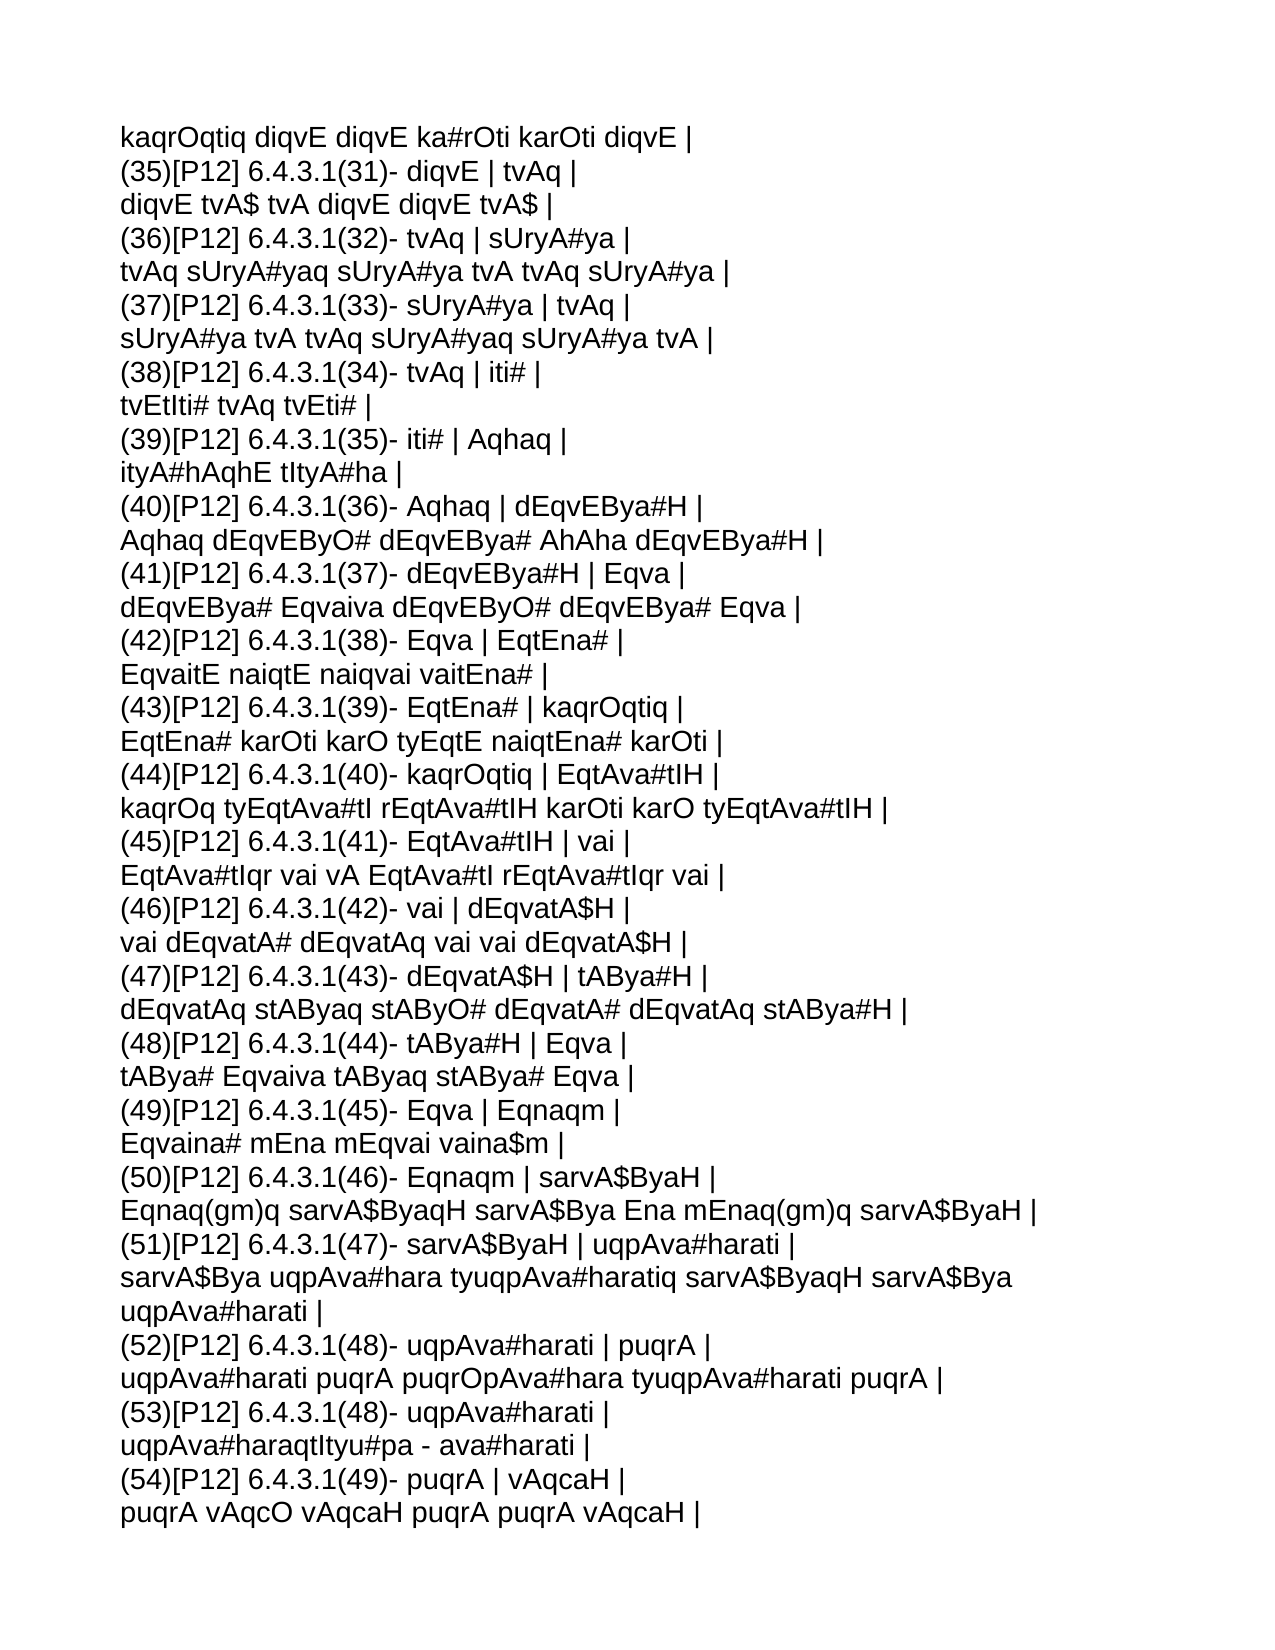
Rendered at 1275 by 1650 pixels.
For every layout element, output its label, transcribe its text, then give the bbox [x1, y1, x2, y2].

text kaqrOqtiq diqvE diqvE ka#rOti karOti diqvE | [120, 120, 1200, 153]
text (47)[P12] 6.4.3.1(43)- dEqvatA$H | tABya#H | [120, 958, 1200, 992]
text ityA#hAqhE tItyA#ha | [120, 455, 1200, 489]
text (41)[P12] 6.4.3.1(37)- dEqvEBya#H | Eqva | [120, 556, 1200, 589]
text tvAq sUryA#yaq sUryA#ya tvA tvAq sUryA#ya | [120, 254, 1200, 288]
text uqpAva#harati puqrA puqrOpAva#hara tyuqpAva#harati puqrA | [120, 1361, 1200, 1394]
text (45)[P12] 6.4.3.1(41)- EqtAva#tIH | vai | [120, 824, 1200, 858]
text (46)[P12] 6.4.3.1(42)- vai | dEqvatA$H | [120, 891, 1200, 925]
text (40)[P12] 6.4.3.1(36)- Aqhaq | dEqvEBya#H | [120, 489, 1200, 522]
text (38)[P12] 6.4.3.1(34)- tvAq | iti# | [120, 355, 1200, 388]
text tABya# Eqvaiva tAByaq stABya# Eqva | [120, 1059, 1200, 1093]
text EqtEna# karOti karO tyEqtE naiqtEna# karOti | [120, 724, 1200, 757]
text (54)[P12] 6.4.3.1(49)- puqrA | vAqcaH | [120, 1462, 1200, 1495]
text puqrA vAqcO vAqcaH puqrA puqrA vAqcaH | [120, 1495, 1200, 1529]
text dEqvEBya# Eqvaiva dEqvEByO# dEqvEBya# Eqva | [120, 589, 1200, 623]
text (37)[P12] 6.4.3.1(33)- sUryA#ya | tvAq | [120, 288, 1200, 321]
text Eqnaq(gm)q sarvA$ByaqH sarvA$Bya Ena mEnaq(gm)q sarvA$ByaH | [120, 1193, 1200, 1227]
text (35)[P12] 6.4.3.1(31)- diqvE | tvAq | [120, 153, 1200, 187]
text uqpAva#haraqtItyu#pa - ava#harati | [120, 1428, 1200, 1462]
text (36)[P12] 6.4.3.1(32)- tvAq | sUryA#ya | [120, 221, 1200, 254]
text (51)[P12] 6.4.3.1(47)- sarvA$ByaH | uqpAva#harati | [120, 1227, 1200, 1260]
text (50)[P12] 6.4.3.1(46)- Eqnaqm | sarvA$ByaH | [120, 1160, 1200, 1193]
text EqvaitE naiqtE naiqvai vaitEna# | [120, 657, 1200, 690]
text sarvA$Bya uqpAva#hara tyuqpAva#haratiq sarvA$ByaqH sarvA$Bya uqpAva#harati | [120, 1260, 1200, 1327]
text (39)[P12] 6.4.3.1(35)- iti# | Aqhaq | [120, 422, 1200, 455]
text kaqrOq tyEqtAva#tI rEqtAva#tIH karOti karO tyEqtAva#tIH | [120, 791, 1200, 824]
text (43)[P12] 6.4.3.1(39)- EqtEna# | kaqrOqtiq | [120, 690, 1200, 724]
text (48)[P12] 6.4.3.1(44)- tABya#H | Eqva | [120, 1026, 1200, 1059]
text (52)[P12] 6.4.3.1(48)- uqpAva#harati | puqrA | [120, 1327, 1200, 1361]
text (53)[P12] 6.4.3.1(48)- uqpAva#harati | [120, 1394, 1200, 1428]
text (42)[P12] 6.4.3.1(38)- Eqva | EqtEna# | [120, 623, 1200, 657]
text diqvE tvA$ tvA diqvE diqvE tvA$ | [120, 187, 1200, 221]
text sUryA#ya tvA tvAq sUryA#yaq sUryA#ya tvA | [120, 321, 1200, 355]
text EqtAva#tIqr vai vA EqtAva#tI rEqtAva#tIqr vai | [120, 858, 1200, 891]
text Eqvaina# mEna mEqvai vaina$m | [120, 1126, 1200, 1160]
text vai dEqvatA# dEqvatAq vai vai dEqvatA$H | [120, 925, 1200, 958]
text (44)[P12] 6.4.3.1(40)- kaqrOqtiq | EqtAva#tIH | [120, 757, 1200, 791]
text Aqhaq dEqvEByO# dEqvEBya# AhAha dEqvEBya#H | [120, 522, 1200, 556]
text dEqvatAq stAByaq stAByO# dEqvatA# dEqvatAq stABya#H | [120, 992, 1200, 1026]
text tvEtIti# tvAq tvEti# | [120, 388, 1200, 422]
text (49)[P12] 6.4.3.1(45)- Eqva | Eqnaqm | [120, 1093, 1200, 1126]
